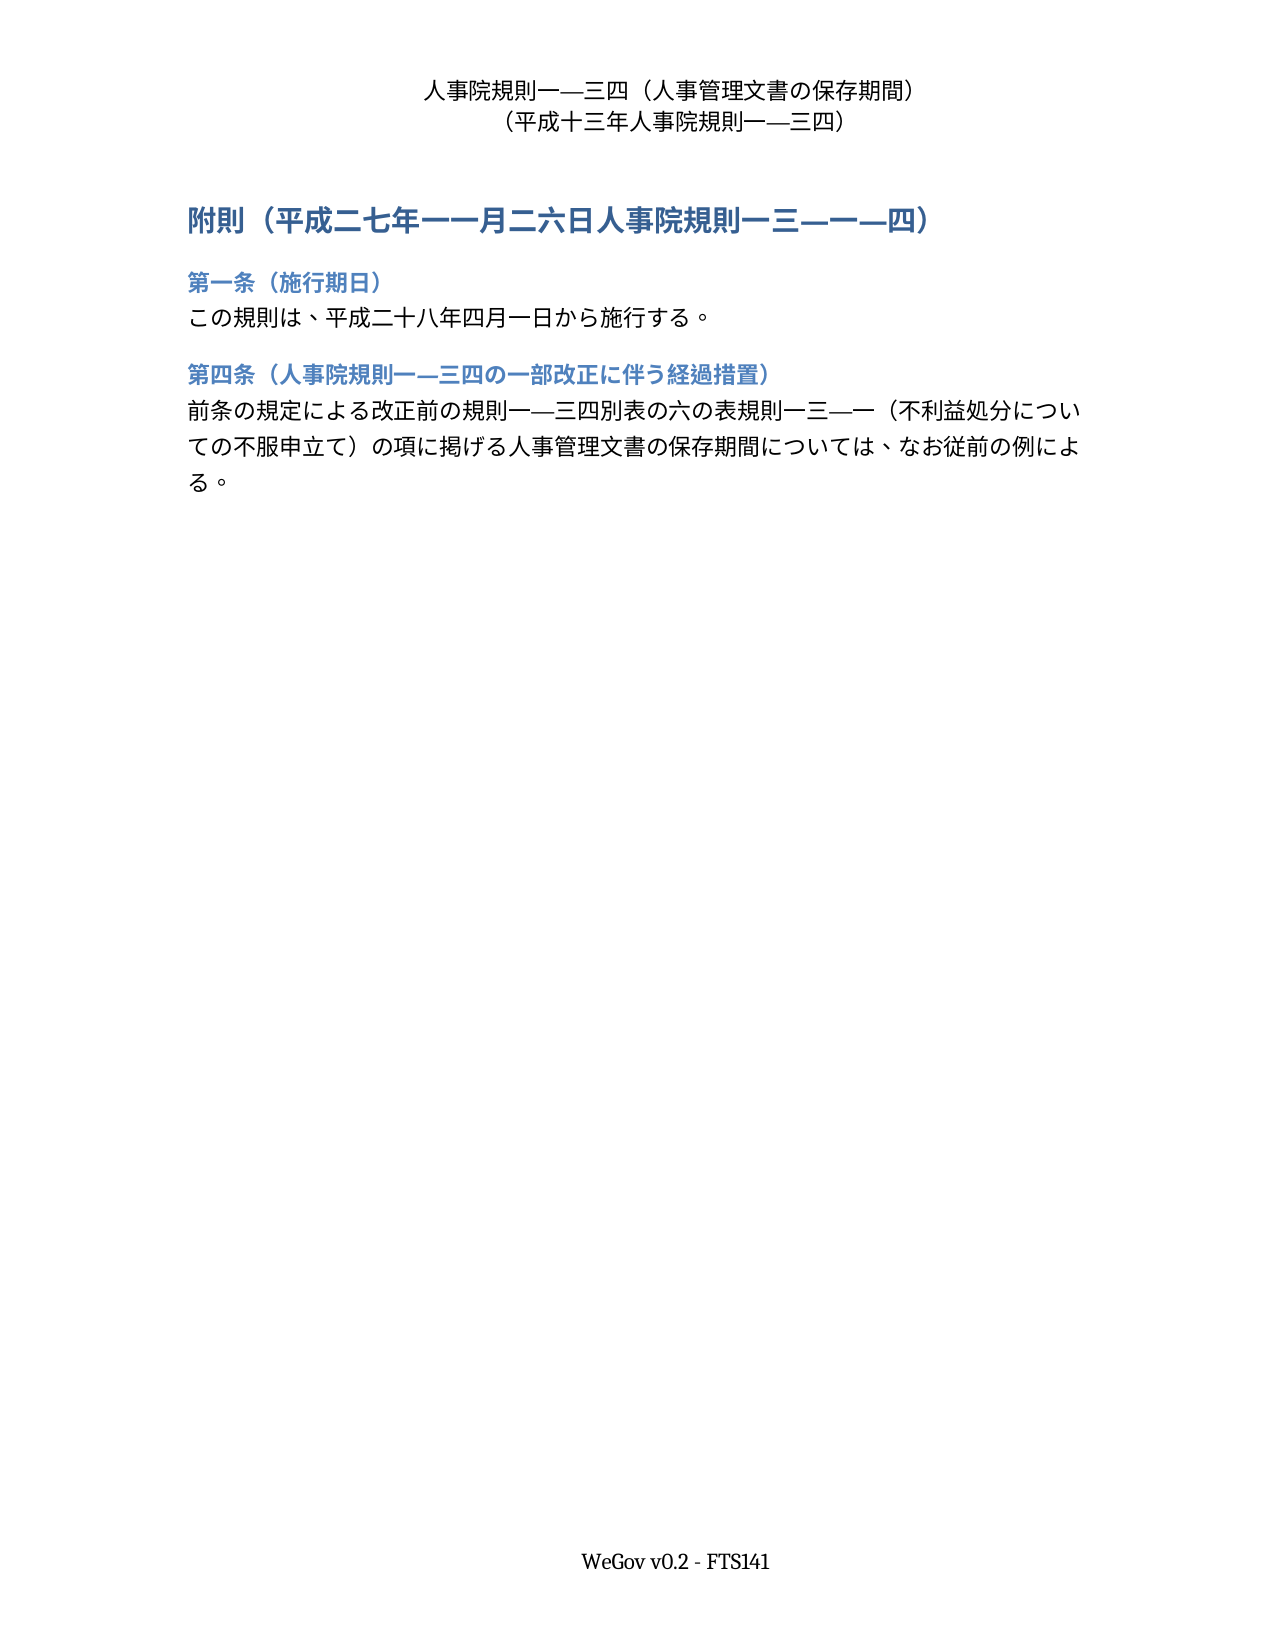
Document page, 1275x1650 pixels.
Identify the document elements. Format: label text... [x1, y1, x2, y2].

text 前条の規定による改正前の規則一―三四別表の六の表規則一三―一（不利益処分についての不服申立て）の項に掲げる人事管理文書の保存期間については、なお従前の例による。 [187, 395, 1087, 498]
subtitle 第一条（施行期日） [187, 266, 1087, 298]
subtitle 第四条（人事院規則一―三四の一部改正に伴う経過措置） [187, 359, 1087, 390]
text この規則は、平成二十八年四月一日から施行する。 [187, 302, 1087, 334]
subtitle 附則（平成二七年一一月二六日人事院規則一三―一―四） [187, 200, 1087, 240]
